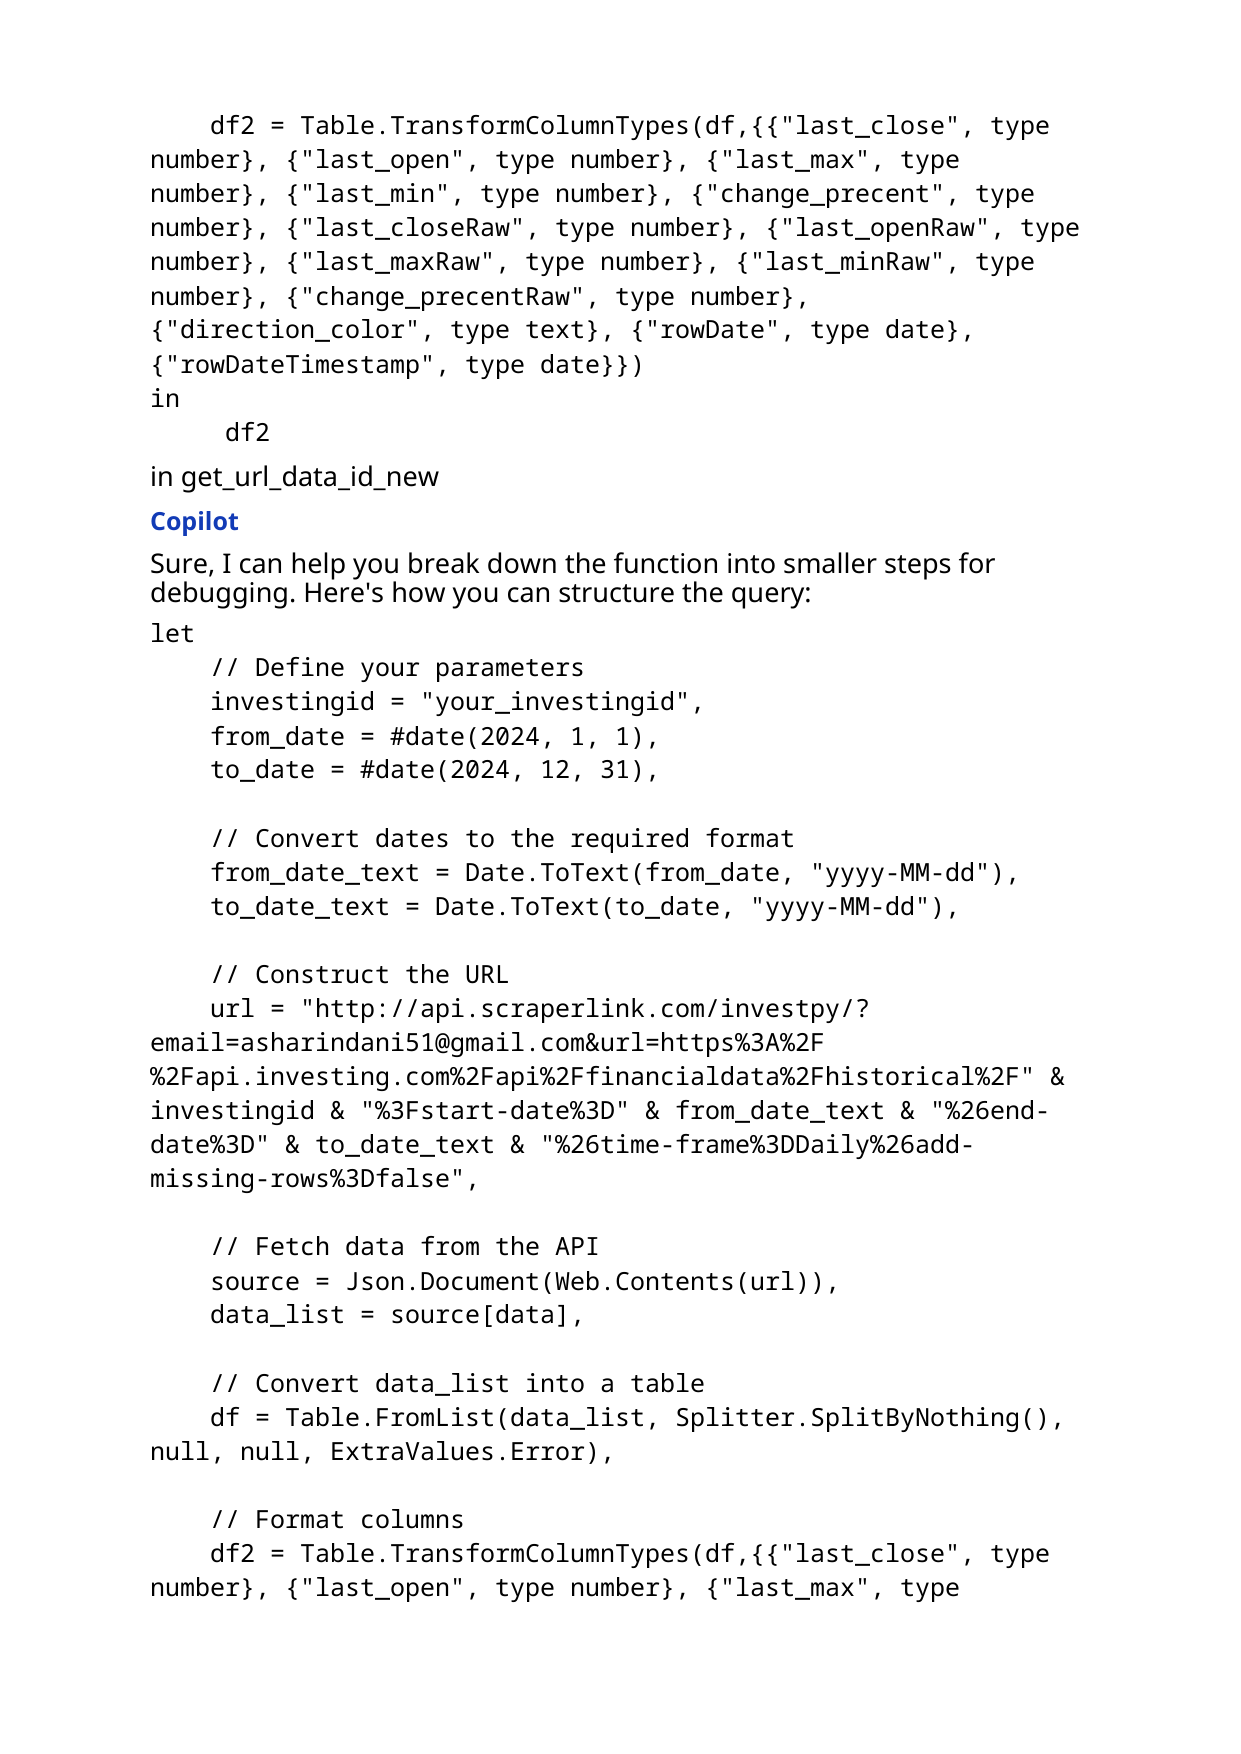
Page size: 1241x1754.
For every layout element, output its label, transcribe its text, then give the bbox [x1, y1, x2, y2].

text Sure, I can help you break down the function into smaller steps for debugging. Here's how you can structure the query: [150, 551, 1090, 608]
text // Fetch data from the API [150, 1229, 1090, 1263]
text investingid = "your_investingid", [150, 684, 1090, 718]
text // Convert dates to the required format [150, 820, 1090, 854]
text to_date = #date(2024, 12, 31), [150, 752, 1090, 786]
text df = Table.FromList(data_list, Splitter.SplitByNothing(), null, null, ExtraValues.Error), [150, 1399, 1090, 1467]
text url = "http://api.scraperlink.com/investpy/?email=asharindani51@gmail.com&url=https%3A%2F%2Fapi.investing.com%2Fapi%2Ffinancialdata%2Fhistorical%2F" & investingid & "%3Fstart-date%3D" & from_date_text & "%26end-date%3D" & to_date_text & "%26time-frame%3DDaily%26add-missing-rows%3Dfalse", [150, 991, 1090, 1195]
text // Construct the URL [150, 957, 1090, 991]
subtitle Copilot [150, 507, 1090, 536]
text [150, 1536, 1090, 1604]
text source = Json.Document(Web.Contents(url)), [150, 1263, 1090, 1297]
text data_list = source[data], [150, 1297, 1090, 1331]
text to_date_text = Date.ToText(to_date, "yyyy-MM-dd"), [150, 888, 1090, 922]
text let [150, 616, 1090, 650]
text from_date = #date(2024, 1, 1), [150, 718, 1090, 752]
text // Convert data_list into a table [150, 1365, 1090, 1399]
text in [150, 380, 1090, 414]
text // Define your parameters [150, 650, 1090, 684]
text df2 [150, 414, 1090, 448]
text // Format columns [150, 1502, 1090, 1536]
text in get_url_data_id_new [150, 463, 1090, 492]
text from_date_text = Date.ToText(from_date, "yyyy-MM-dd"), [150, 854, 1090, 888]
